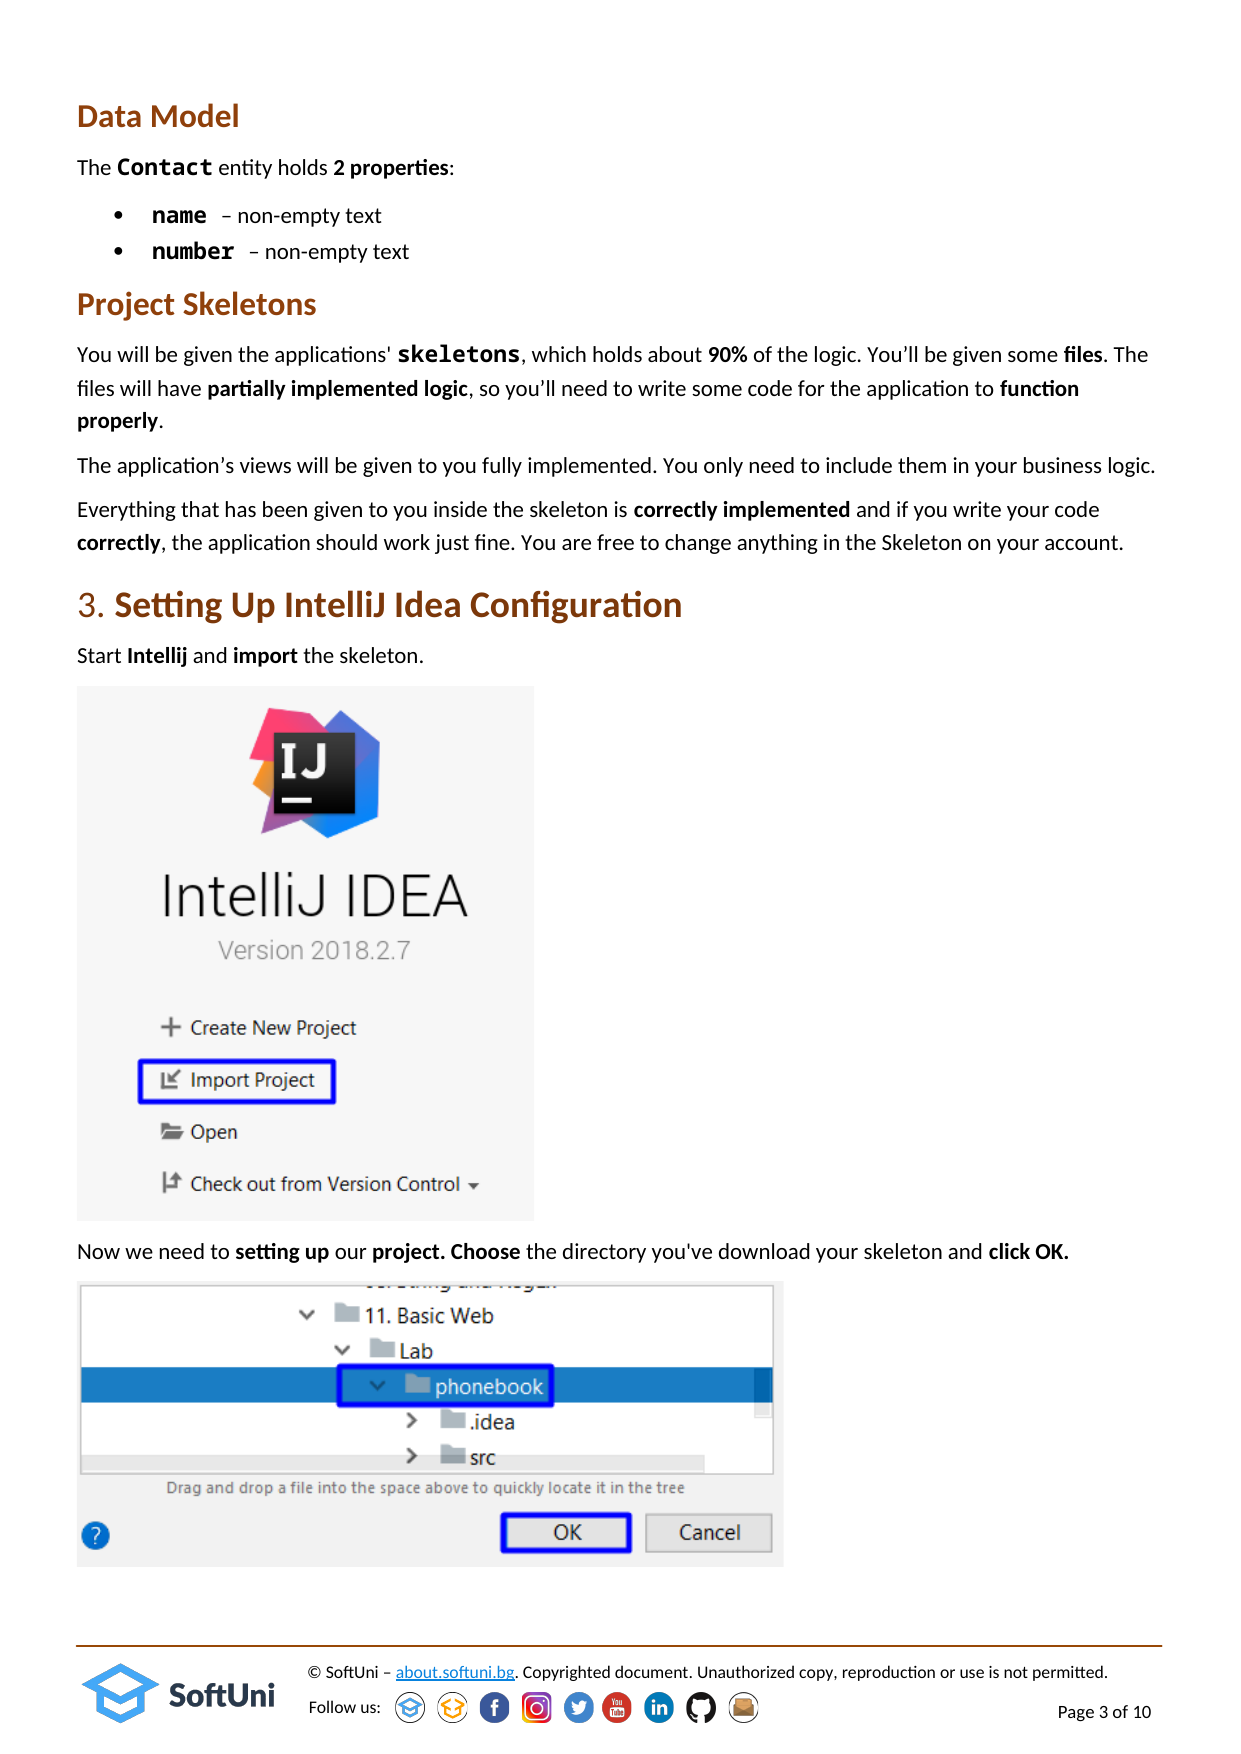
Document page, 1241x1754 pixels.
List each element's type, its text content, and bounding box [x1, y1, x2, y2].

text The application’s views will be given to you fully implemented. You only need to include them in your business logic. [77, 451, 1163, 479]
picture [602, 1692, 632, 1723]
picture [665, 1714, 674, 1723]
list name – non-empty text [114, 199, 1163, 230]
text Everything that has been given to you inside the skeleton is correctly implemented and if you write your code correctly, the application should work just fine. You are free to change anything in the Skeleton on your account. [77, 495, 1163, 556]
picture [395, 1692, 425, 1723]
subtitle Setting Up IntelliJ Idea Configuration [77, 581, 1163, 626]
picture [522, 1692, 552, 1723]
picture [644, 1692, 653, 1701]
picture [665, 1692, 674, 1701]
picture [564, 1692, 594, 1723]
text You will be given the applications' skeletons, which holds about 90% of the logic. You’ll be given some files. The files will have partially implemented logic, so you’ll need to write some code for the application to function properly. [77, 338, 1163, 434]
subtitle Project Skeletons [77, 283, 1163, 324]
picture [644, 1714, 653, 1723]
subtitle Data Model [77, 95, 1163, 136]
picture [76, 1281, 784, 1567]
text Start Intellij and import the skeleton. [77, 642, 1163, 670]
picture [686, 1692, 716, 1723]
text Now we need to setting up our project. Choose the directory you've download your skeleton and click OK. [77, 1237, 1163, 1265]
picture [728, 1692, 759, 1723]
picture [75, 1658, 281, 1729]
text The Contact entity holds 2 properties: [77, 151, 1163, 182]
picture [437, 1692, 468, 1723]
picture [479, 1692, 510, 1723]
picture [76, 686, 535, 1221]
list number – non-empty text [114, 235, 1163, 266]
picture [658, 1705, 667, 1714]
